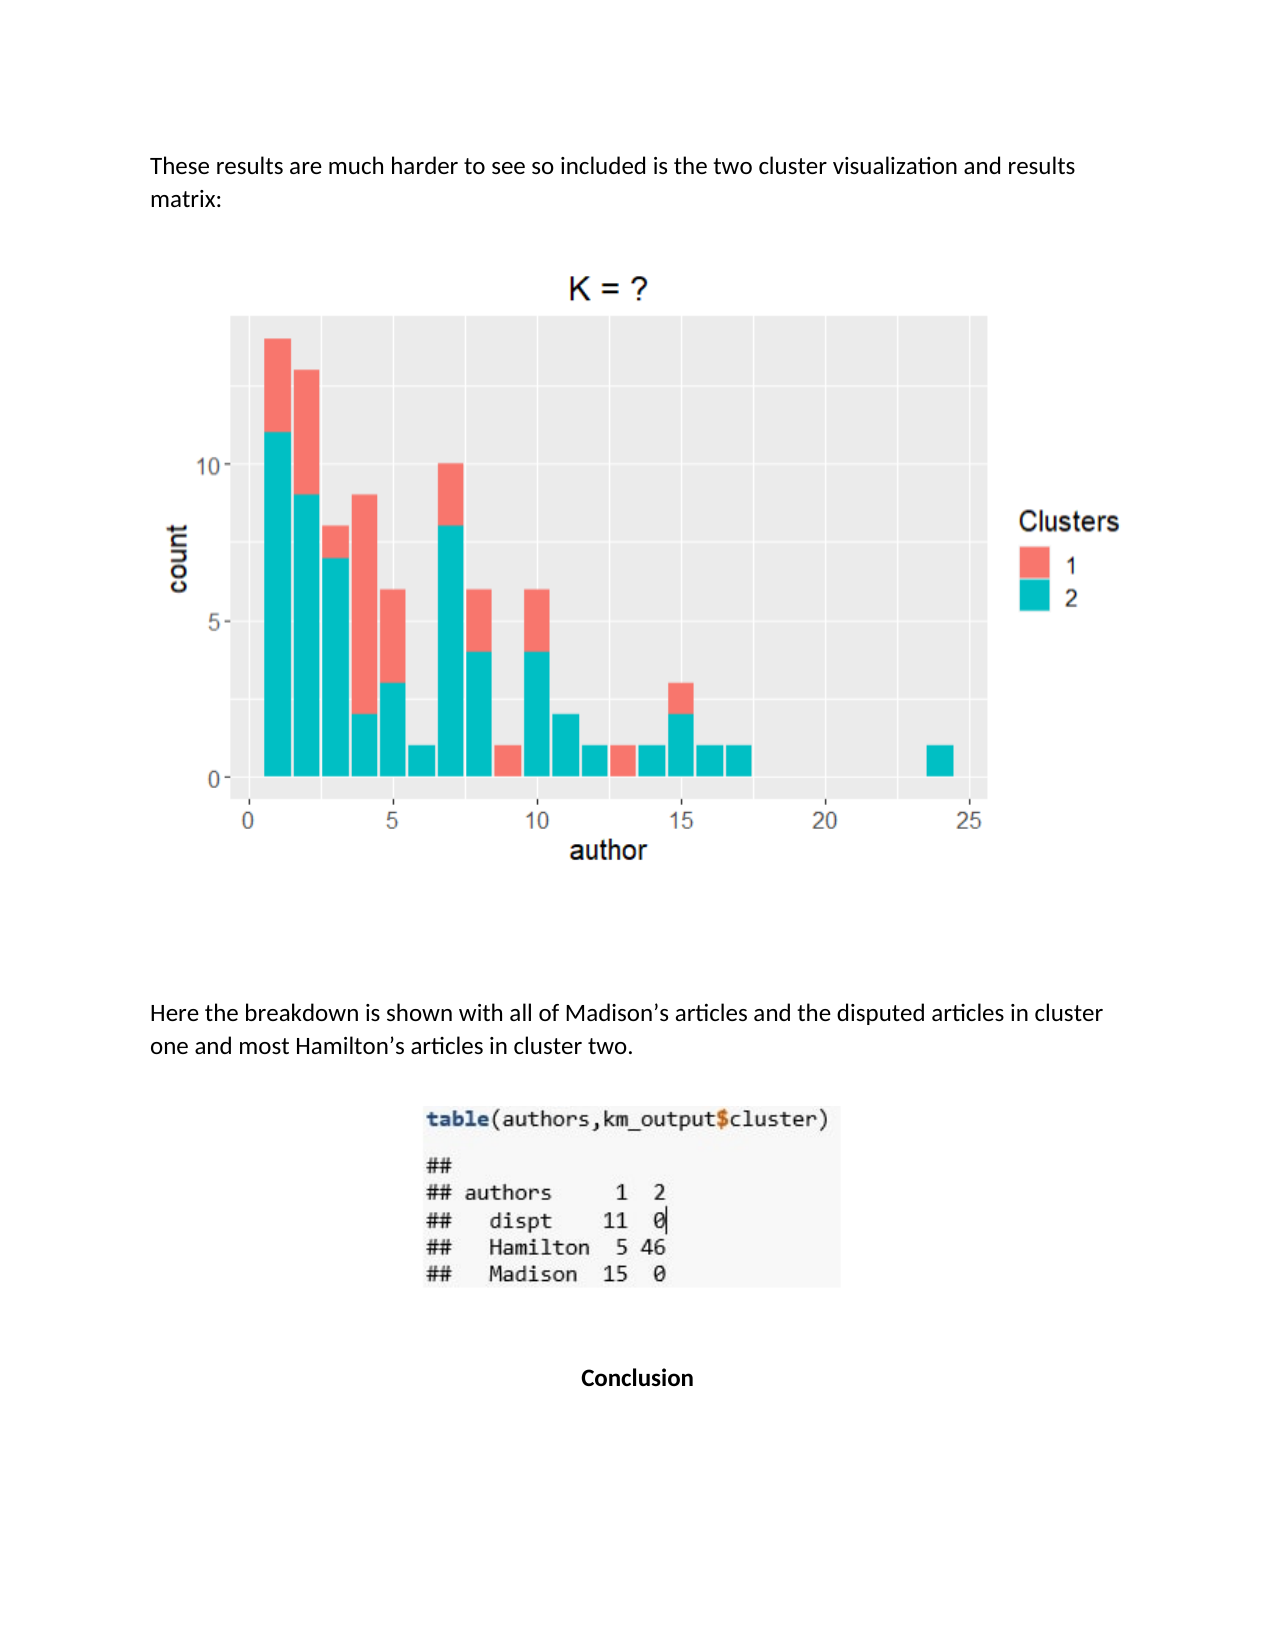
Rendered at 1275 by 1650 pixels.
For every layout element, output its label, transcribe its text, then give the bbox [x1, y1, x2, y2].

picture [414, 1106, 841, 1291]
text These results are much harder to see so included is the two cluster visualization and results matrix: [150, 150, 1125, 213]
text Conclusion [150, 1362, 1125, 1393]
text Here the breakdown is shown with all of Madison’s articles and the disputed articles in cluster one and most Hamilton’s articles in cluster two. [150, 997, 1125, 1061]
picture [150, 244, 1125, 877]
